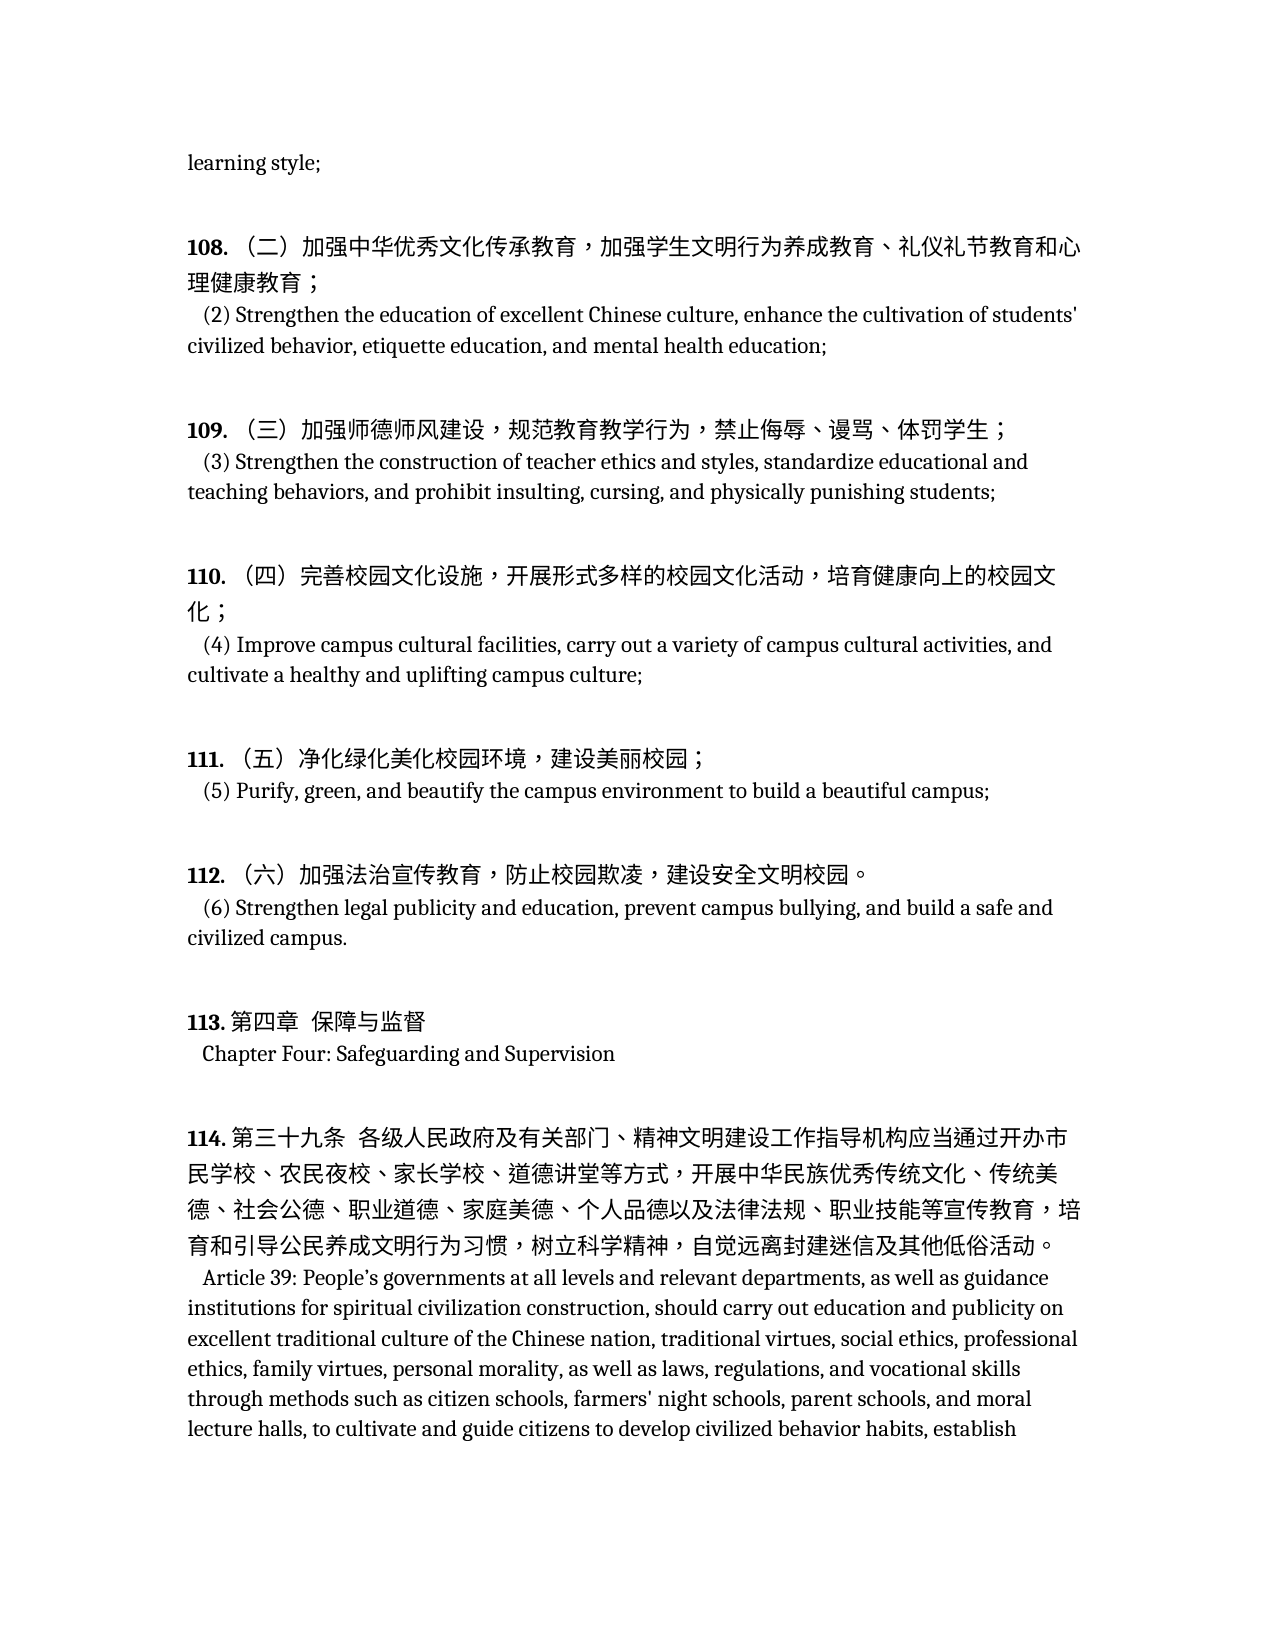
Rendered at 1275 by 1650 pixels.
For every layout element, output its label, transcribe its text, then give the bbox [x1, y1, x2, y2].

text 111. （五）净化绿化美化校园环境，建设美丽校园； (5) Purify, green, and beautify the campus environment to build a beautiful campus; [187, 743, 1087, 834]
text 112. （六）加强法治宣传教育，防止校园欺凌，建设安全文明校园。 (6) Strengthen legal publicity and education, prevent campus bullying, and build a safe and civilized campus. [187, 859, 1087, 981]
text 113. 第四章 保障与监督 Chapter Four: Safeguarding and Supervision [187, 1006, 1087, 1097]
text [187, 1122, 1087, 1442]
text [187, 150, 1087, 207]
text 108. （二）加强中华优秀文化传承教育，加强学生文明行为养成教育、礼仪礼节教育和心理健康教育； (2) Strengthen the education of excellent Chinese culture, enhance the cultivation of students' civilized behavior, etiquette education, and mental health education; [187, 231, 1087, 389]
text 109. （三）加强师德师风建设，规范教育教学行为，禁止侮辱、谩骂、体罚学生； (3) Strengthen the construction of teacher ethics and styles, standardize educational and teaching behaviors, and prohibit insulting, cursing, and physically punishing students; [187, 414, 1087, 536]
text 110. （四）完善校园文化设施，开展形式多样的校园文化活动，培育健康向上的校园文化； (4) Improve campus cultural facilities, carry out a variety of campus cultural activities, and cultivate a healthy and uplifting campus culture; [187, 560, 1087, 718]
